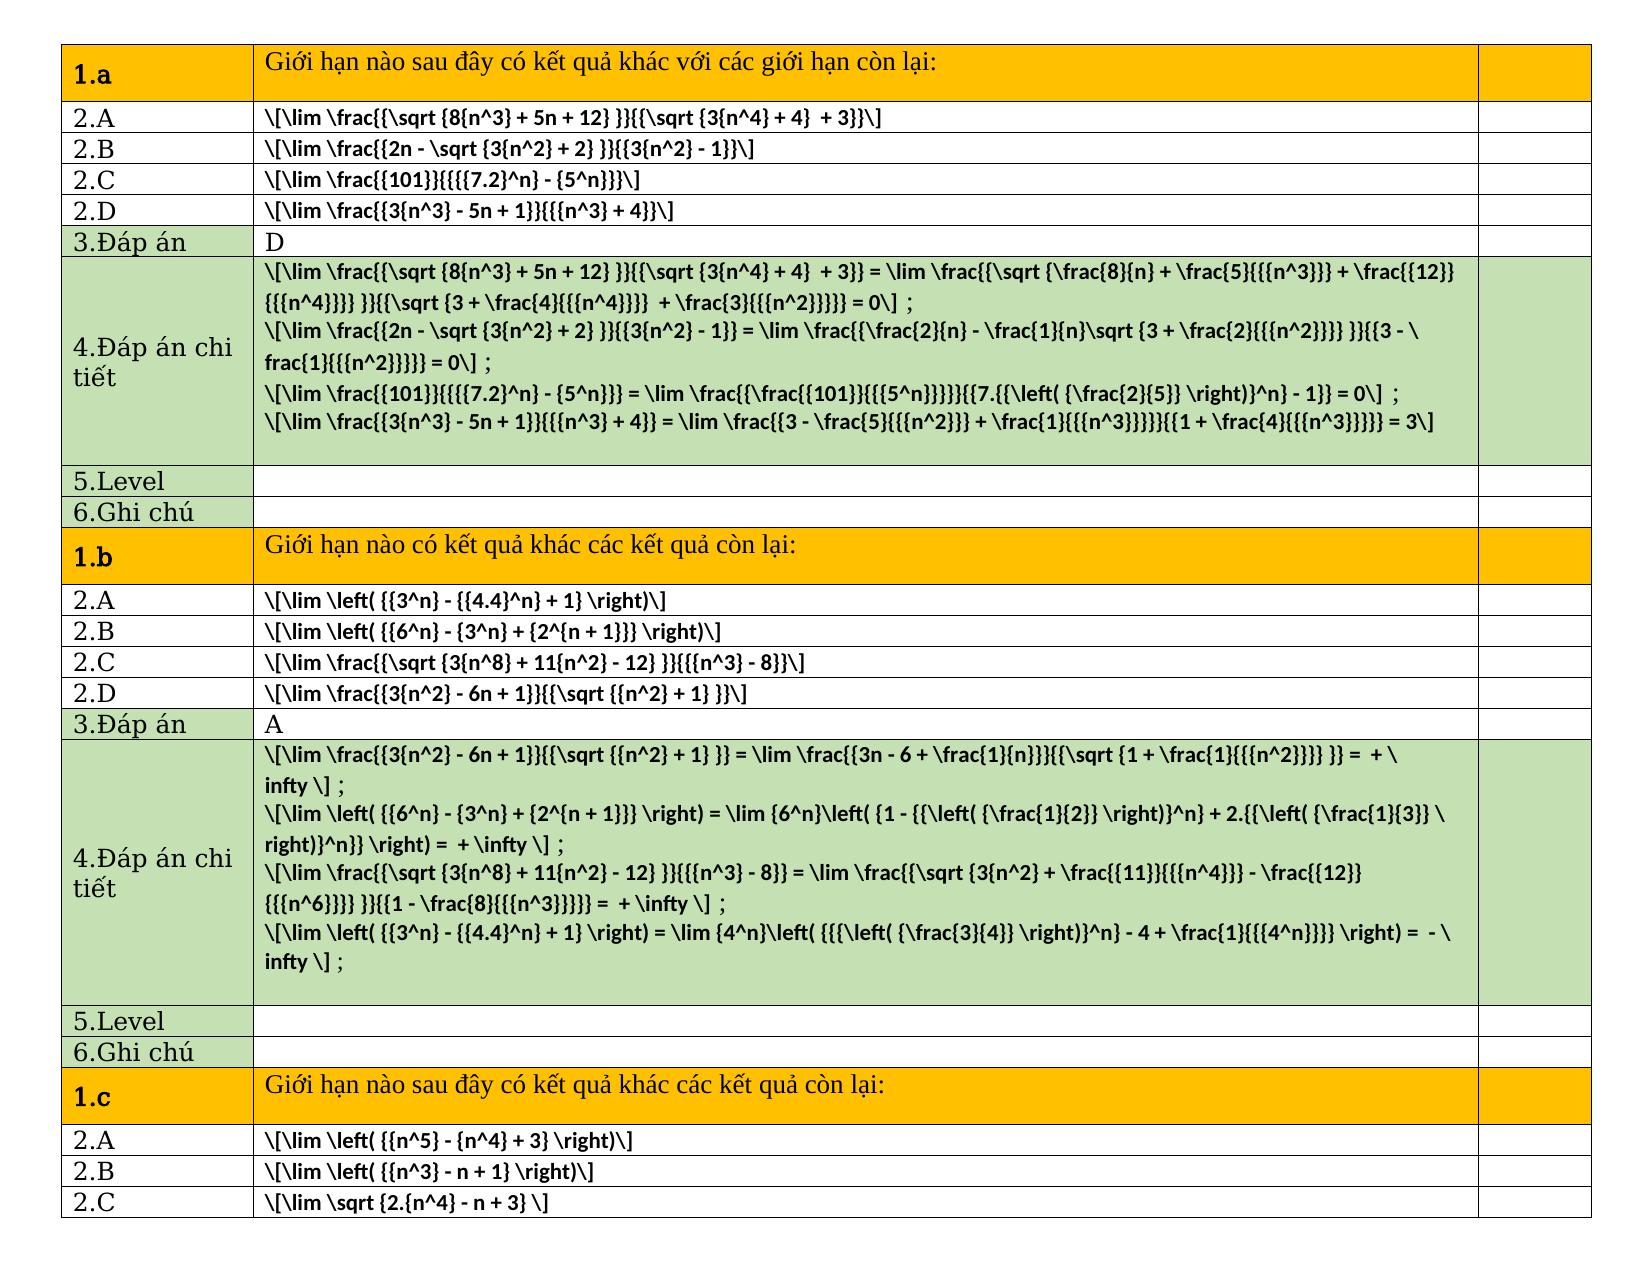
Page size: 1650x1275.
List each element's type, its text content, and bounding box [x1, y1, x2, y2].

table_cell \[\lim \frac{{\sqrt {8{n^3} + 5n + 12} }}{{\sqrt {3{n^4} + 4} + 3}}\] [254, 102, 1478, 132]
table_cell 2.A [62, 585, 253, 615]
table_cell 2.D [62, 195, 253, 225]
table_cell 3.Đáp án [62, 709, 253, 739]
table_header [1479, 45, 1591, 101]
table_cell [1479, 133, 1591, 163]
table_cell 6.Ghi chú [62, 1037, 253, 1067]
table_cell 2.C [62, 1187, 253, 1217]
table_cell [1479, 740, 1591, 1005]
table_cell \[\lim \left( {{n^3} - n + 1} \right)\] [254, 1156, 1478, 1186]
table_cell 4.Đáp án chi tiết [62, 740, 253, 1005]
table_cell \[\lim \frac{{3{n^2} - 6n + 1}}{{\sqrt {{n^2} + 1} }} = \lim \frac{{3n - 6 + \frac{1}{n}}}{{\sqrt {1 + \frac{1}{{{n^2}}}} }} = + \infty \] ; \[\lim \left( {{6^n} - {3^n} + {2^{n + 1}}} \right) = \lim {6^n}\left( {1 - {{\left( {\frac{1}{2}} \right)}^n} + 2.{{\left( {\frac{1}{3}} \right)}^n}} \right) = + \infty \] ; \[\lim \frac{{\sqrt {3{n^8} + 11{n^2} - 12} }}{{{n^3} - 8}} = \lim \frac{{\sqrt {3{n^2} + \frac{{11}}{{{n^4}}} - \frac{{12}}{{{n^6}}}} }}{{1 - \frac{8}{{{n^3}}}}} = + \infty \] ; \[\lim \left( {{3^n} - {{4.4}^n} + 1} \right) = \lim {4^n}\left( {{{\left( {\frac{3}{4}} \right)}^n} - 4 + \frac{1}{{{4^n}}}} \right) = - \infty \] ; [254, 740, 1478, 1005]
table_cell [1479, 709, 1591, 739]
table_cell [1479, 1037, 1591, 1067]
table_cell \[\lim \left( {{3^n} - {{4.4}^n} + 1} \right)\] [254, 585, 1478, 615]
table_cell [1479, 1125, 1591, 1155]
table_cell [254, 1037, 1478, 1067]
table_cell 2.B [62, 616, 253, 646]
table_cell \[\lim \frac{{101}}{{{{7.2}^n} - {5^n}}}\] [254, 164, 1478, 194]
table_cell [1479, 678, 1591, 708]
table_cell 1.b [62, 528, 253, 584]
table_cell Giới hạn nào có kết quả khác các kết quả còn lại: [254, 528, 1478, 584]
table_cell Giới hạn nào sau đây có kết quả khác các kết quả còn lại: [254, 1068, 1478, 1124]
table_cell 5.Level [62, 1006, 253, 1036]
table_cell [1479, 647, 1591, 677]
table_cell \[\lim \left( {{n^5} - {n^4} + 3} \right)\] [254, 1125, 1478, 1155]
table_cell [1479, 585, 1591, 615]
table_cell 2.D [62, 678, 253, 708]
table_cell [1479, 466, 1591, 496]
table_cell [1479, 102, 1591, 132]
table_cell [1479, 528, 1591, 584]
table_cell 3.Đáp án [62, 226, 253, 256]
table_cell [1479, 257, 1591, 465]
table_cell [1479, 226, 1591, 256]
table_cell 6.Ghi chú [62, 497, 253, 527]
table_cell \[\lim \frac{{3{n^2} - 6n + 1}}{{\sqrt {{n^2} + 1} }}\] [254, 678, 1478, 708]
table_cell [254, 466, 1478, 496]
table_cell \[\lim \sqrt {2.{n^4} - n + 3} \] [254, 1187, 1478, 1217]
table_header 1.a [62, 45, 253, 101]
table_cell \[\lim \frac{{3{n^3} - 5n + 1}}{{{n^3} + 4}}\] [254, 195, 1478, 225]
table_cell 2.C [62, 647, 253, 677]
table_cell \[\lim \frac{{2n - \sqrt {3{n^2} + 2} }}{{3{n^2} - 1}}\] [254, 133, 1478, 163]
table_cell 2.B [62, 133, 253, 163]
table_cell [254, 1006, 1478, 1036]
table_cell A [254, 709, 1478, 739]
table_cell [254, 497, 1478, 527]
table_cell 4.Đáp án chi tiết [62, 257, 253, 465]
table_cell [1479, 1187, 1591, 1217]
table_cell [1479, 497, 1591, 527]
table_cell [1479, 1068, 1591, 1124]
table_cell 5.Level [62, 466, 253, 496]
table_cell 2.A [62, 102, 253, 132]
table_cell 2.B [62, 1156, 253, 1186]
table_cell \[\lim \frac{{\sqrt {3{n^8} + 11{n^2} - 12} }}{{{n^3} - 8}}\] [254, 647, 1478, 677]
table_cell 2.C [62, 164, 253, 194]
table_cell \[\lim \frac{{\sqrt {8{n^3} + 5n + 12} }}{{\sqrt {3{n^4} + 4} + 3}} = \lim \frac{{\sqrt {\frac{8}{n} + \frac{5}{{{n^3}}} + \frac{{12}}{{{n^4}}}} }}{{\sqrt {3 + \frac{4}{{{n^4}}}} + \frac{3}{{{n^2}}}}} = 0\] ; \[\lim \frac{{2n - \sqrt {3{n^2} + 2} }}{{3{n^2} - 1}} = \lim \frac{{\frac{2}{n} - \frac{1}{n}\sqrt {3 + \frac{2}{{{n^2}}}} }}{{3 - \frac{1}{{{n^2}}}}} = 0\] ; \[\lim \frac{{101}}{{{{7.2}^n} - {5^n}}} = \lim \frac{{\frac{{101}}{{{5^n}}}}}{{7.{{\left( {\frac{2}{5}} \right)}^n} - 1}} = 0\] ; \[\lim \frac{{3{n^3} - 5n + 1}}{{{n^3} + 4}} = \lim \frac{{3 - \frac{5}{{{n^2}}} + \frac{1}{{{n^3}}}}}{{1 + \frac{4}{{{n^3}}}}} = 3\] [254, 257, 1478, 465]
table_header Giới hạn nào sau đây có kết quả khác với các giới hạn còn lại: [254, 45, 1478, 101]
table_cell [1479, 616, 1591, 646]
table_cell [1479, 1006, 1591, 1036]
table_cell 1.c [62, 1068, 253, 1124]
table_cell \[\lim \left( {{6^n} - {3^n} + {2^{n + 1}}} \right)\] [254, 616, 1478, 646]
table_cell [1479, 1156, 1591, 1186]
table_cell D [254, 226, 1478, 256]
table_cell 2.A [62, 1125, 253, 1155]
table_cell [1479, 195, 1591, 225]
table_cell [1479, 164, 1591, 194]
